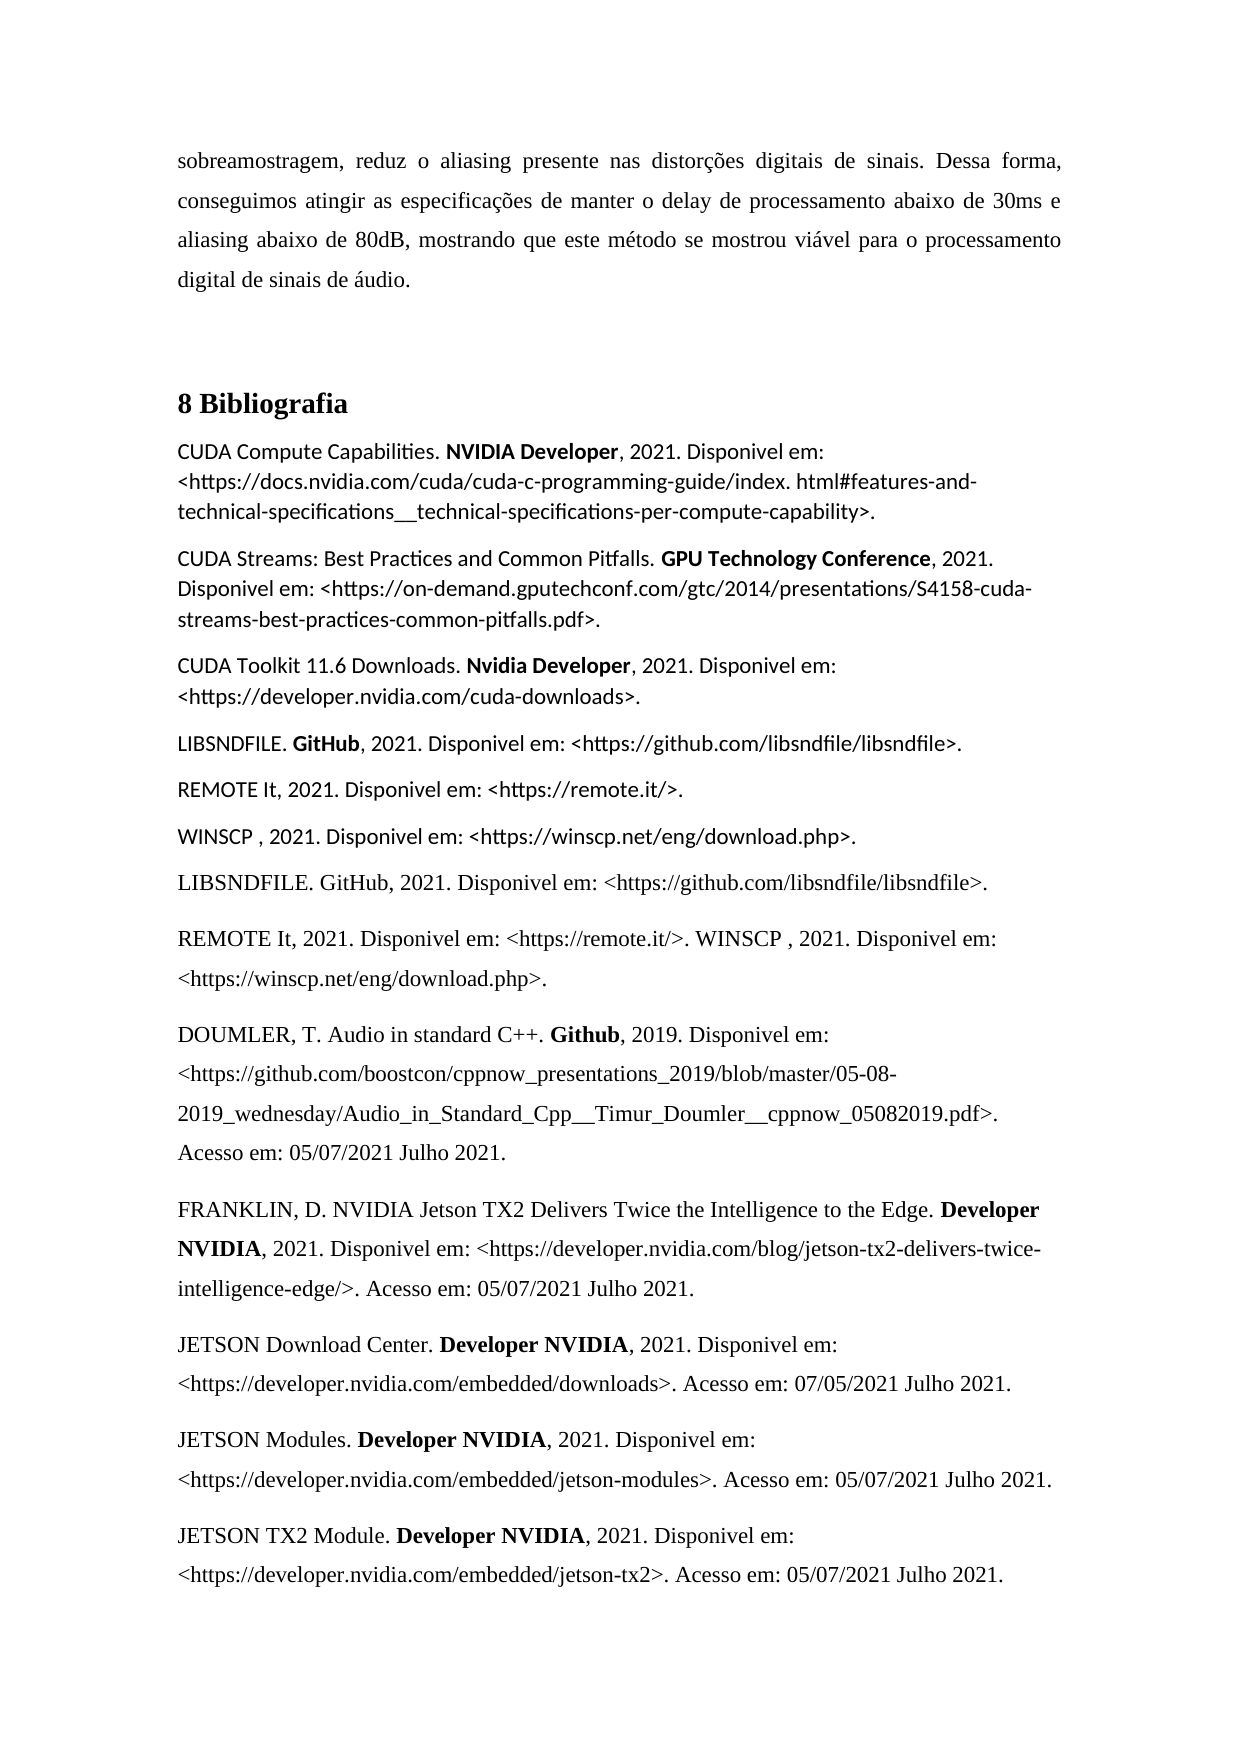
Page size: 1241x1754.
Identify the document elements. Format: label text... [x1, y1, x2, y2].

text JETSON Modules. Developer NVIDIA, 2021. Disponivel em: <https://developer.nvidia.com/embedded/jetson-modules>. Acesso em: 05/07/2021 Julho 2021. [177, 1426, 1063, 1492]
text DOUMLER, T. Audio in standard C++. Github, 2019. Disponivel em: <https://github.com/boostcon/cppnow_presentations_2019/blob/master/05-08-2019_wednesday/Audio_in_Standard_Cpp__Timur_Doumler__cppnow_05082019.pdf>. Acesso em: 05/07/2021 Julho 2021. [177, 1021, 1063, 1166]
text CUDA Toolkit 11.6 Downloads. Nvidia Developer, 2021. Disponivel em: <https://developer.nvidia.com/cuda-downloads>. [177, 652, 1063, 710]
text LIBSNDFILE. GitHub, 2021. Disponivel em: <https://github.com/libsndfile/libsndfile>. [177, 729, 1063, 757]
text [177, 148, 1063, 292]
text WINSCP , 2021. Disponivel em: <https://winscp.net/eng/download.php>. [177, 822, 1063, 850]
subtitle 8 Bibliografia [177, 387, 1063, 420]
text REMOTE It, 2021. Disponivel em: <https://remote.it/>. [177, 776, 1063, 803]
text CUDA Streams: Best Practices and Common Pitfalls. GPU Technology Conference, 2021. Disponivel em: <https://on-demand.gputechconf.com/gtc/2014/presentations/S4158-cuda-streams-best-practices-common-pitfalls.pdf>. [177, 544, 1063, 633]
text FRANKLIN, D. NVIDIA Jetson TX2 Delivers Twice the Intelligence to the Edge. Developer NVIDIA, 2021. Disponivel em: <https://developer.nvidia.com/blog/jetson-tx2-delivers-twice-intelligence-edge/>. Acesso em: 05/07/2021 Julho 2021. [177, 1196, 1063, 1301]
text JETSON Download Center. Developer NVIDIA, 2021. Disponivel em: <https://developer.nvidia.com/embedded/downloads>. Acesso em: 07/05/2021 Julho 2021. [177, 1331, 1063, 1397]
text REMOTE It, 2021. Disponivel em: <https://remote.it/>. WINSCP , 2021. Disponivel em: <https://winscp.net/eng/download.php>. [177, 925, 1063, 991]
text LIBSNDFILE. GitHub, 2021. Disponivel em: <https://github.com/libsndfile/libsndfile>. [177, 869, 1063, 896]
text CUDA Compute Capabilities. NVIDIA Developer, 2021. Disponivel em: <https://docs.nvidia.com/cuda/cuda-c-programming-guide/index. html#features-and-technical-specifications__technical-specifications-per-compute-capability>. [177, 437, 1063, 525]
text JETSON TX2 Module. Developer NVIDIA, 2021. Disponivel em: <https://developer.nvidia.com/embedded/jetson-tx2>. Acesso em: 05/07/2021 Julho 2021. [177, 1522, 1063, 1588]
